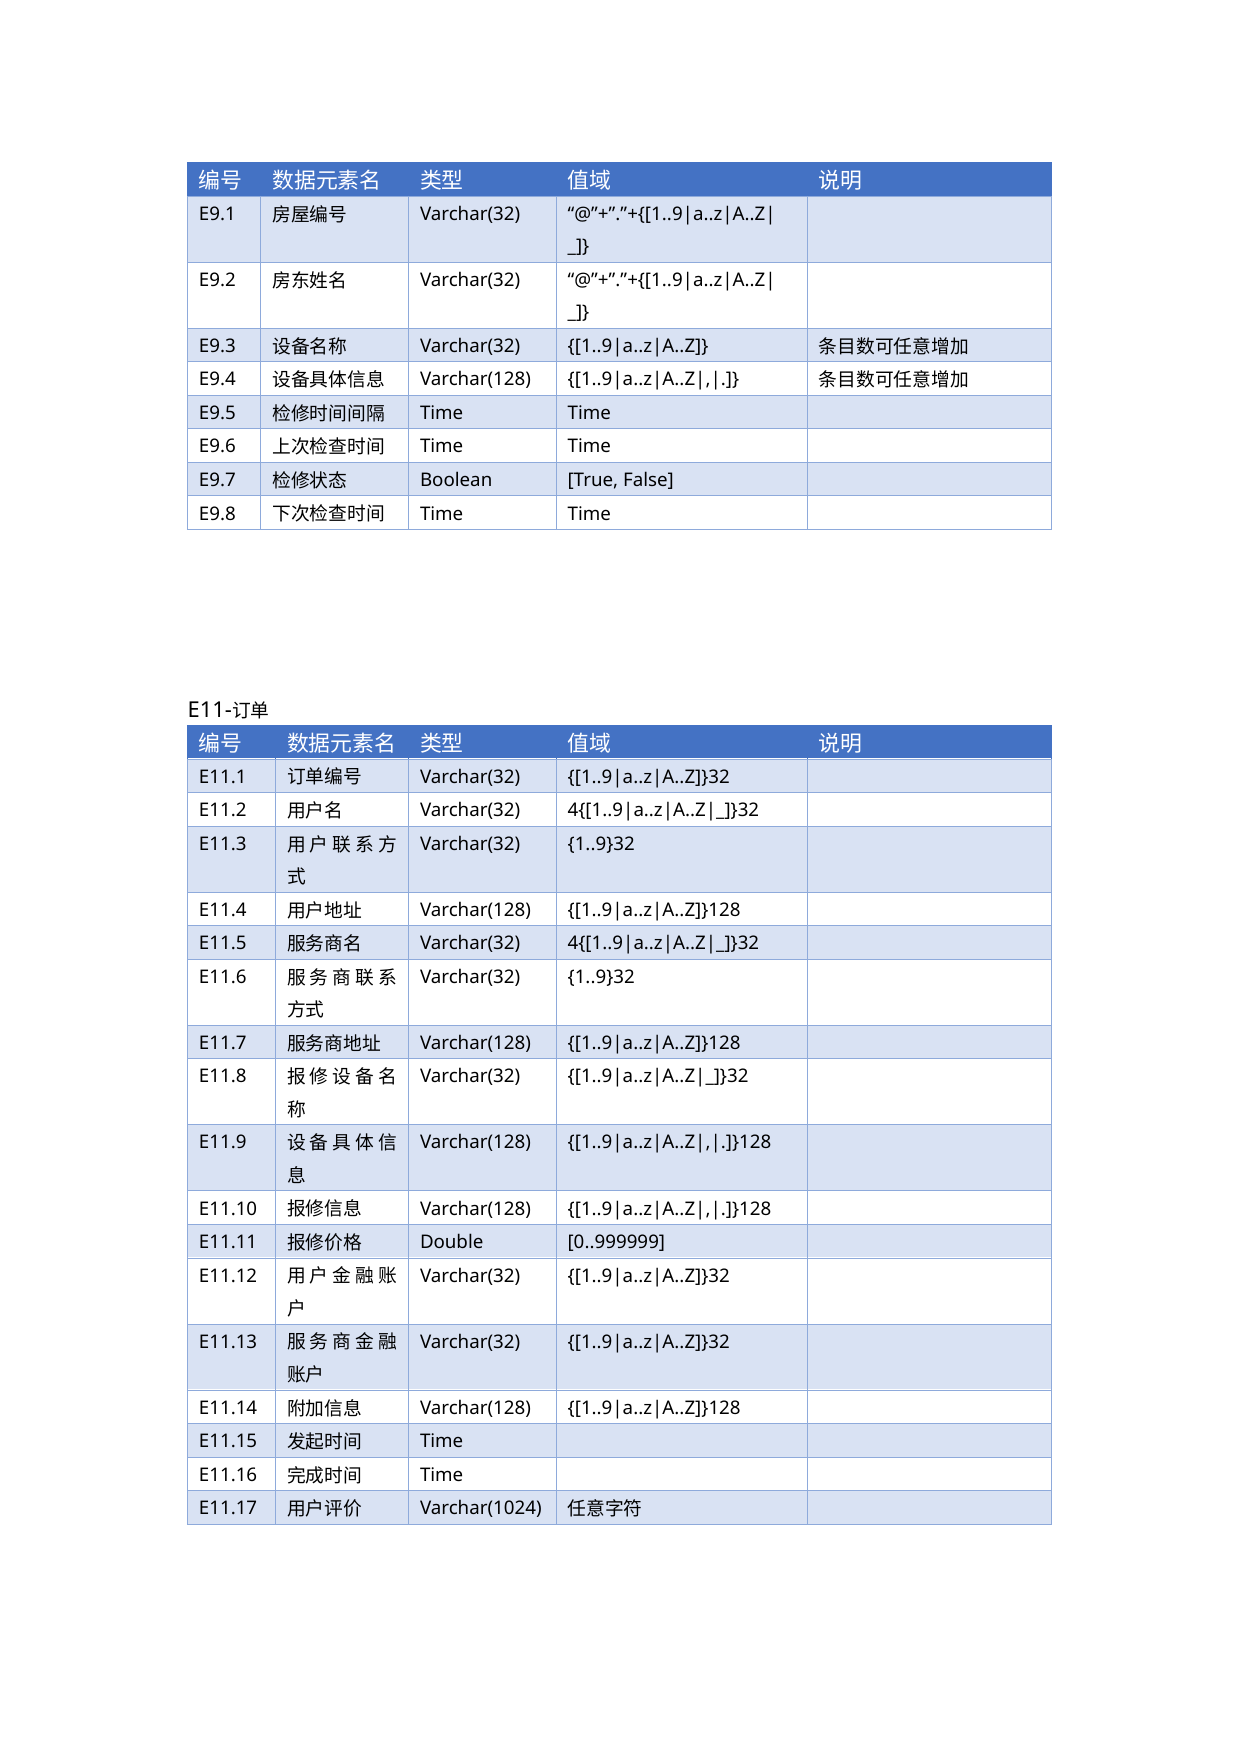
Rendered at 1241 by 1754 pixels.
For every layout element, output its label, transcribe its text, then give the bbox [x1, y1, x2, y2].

table_cell Varchar(32) [409, 1259, 556, 1323]
table_cell [557, 1458, 807, 1490]
table_cell 报修设备名称 [276, 1059, 408, 1124]
table_cell Varchar(128) [409, 1125, 556, 1190]
table_header 说明 [808, 726, 1051, 758]
table_cell E11.7 [188, 1026, 275, 1058]
table_cell E11.10 [188, 1191, 275, 1224]
table_cell 附加信息 [276, 1391, 408, 1423]
table_cell E11.4 [188, 893, 275, 925]
table_cell [808, 263, 1051, 328]
table_cell [808, 1259, 1051, 1323]
table_cell Time [557, 396, 807, 428]
table_cell [808, 926, 1051, 959]
table_header 编号 [188, 163, 260, 196]
table_cell 用户名 [276, 793, 408, 826]
table_cell [808, 960, 1051, 1025]
table_cell 用户联系方式 [276, 827, 408, 892]
table_cell [808, 1059, 1051, 1124]
table_cell 用户金融账户 [276, 1259, 408, 1323]
table_cell Varchar(32) [409, 960, 556, 1025]
table_cell {[1..9|a..z|A..Z]}32 [557, 1325, 807, 1389]
table_cell Varchar(128) [409, 362, 556, 395]
table_cell 报修信息 [276, 1191, 408, 1224]
table_cell 设备名称 [261, 329, 408, 361]
text E11-订单 [187, 692, 1053, 725]
table_cell Varchar(128) [409, 1026, 556, 1058]
table_cell 发起时间 [276, 1424, 408, 1457]
table_header 值域 [557, 726, 807, 758]
table_cell E9.8 [188, 496, 260, 529]
table_cell [808, 1191, 1051, 1224]
table_cell Double [409, 1225, 556, 1257]
table_cell Boolean [409, 463, 556, 495]
table_cell {[1..9|a..z|A..Z]}32 [557, 1259, 807, 1323]
table_cell 条目数可任意增加 [808, 329, 1051, 361]
table_cell [808, 793, 1051, 826]
table_cell E9.6 [188, 429, 260, 462]
table_cell E11.17 [188, 1491, 275, 1524]
table_header 类型 [409, 163, 556, 196]
table_cell E9.5 [188, 396, 260, 428]
table_cell Varchar(32) [409, 1325, 556, 1389]
table_cell Varchar(32) [409, 827, 556, 892]
table_cell E9.4 [188, 362, 260, 395]
table_cell E11.15 [188, 1424, 275, 1457]
table_cell [808, 197, 1051, 262]
table_cell {[1..9|a..z|A..Z]}128 [557, 1026, 807, 1058]
table_cell 设备具体信息 [261, 362, 408, 395]
table_cell 服务商地址 [276, 1026, 408, 1058]
table_header 数据元素名 [276, 726, 408, 758]
table_cell {[1..9|a..z|A..Z]}128 [557, 893, 807, 925]
table_cell E11.3 [188, 827, 275, 892]
table_cell Time [409, 1424, 556, 1457]
table_cell E11.6 [188, 960, 275, 1025]
table_cell [808, 1225, 1051, 1257]
table_cell 任意字符 [557, 1491, 807, 1524]
table_cell 4{[1..9|a..z|A..Z|_]}32 [557, 793, 807, 826]
table_cell Varchar(128) [409, 1191, 556, 1224]
table_cell “@”+”.”+{[1..9|a..z|A..Z|_]} [557, 263, 807, 328]
table_cell [808, 1458, 1051, 1490]
table_cell 房东姓名 [261, 263, 408, 328]
table_cell [557, 1424, 807, 1457]
table_cell E11.14 [188, 1391, 275, 1423]
table_cell [808, 429, 1051, 462]
table_cell {[1..9|a..z|A..Z]} [557, 329, 807, 361]
table_cell 用户评价 [276, 1491, 408, 1524]
table_cell Time [557, 429, 807, 462]
table_cell Varchar(32) [409, 263, 556, 328]
table_cell {[1..9|a..z|A..Z|_]}32 [557, 1059, 807, 1124]
table_cell E9.1 [188, 197, 260, 262]
table_cell [808, 1424, 1051, 1457]
table_cell E9.2 [188, 263, 260, 328]
table_cell E11.5 [188, 926, 275, 959]
table_header 值域 [557, 163, 807, 196]
table_cell {[1..9|a..z|A..Z|,|.]} [557, 362, 807, 395]
table_header 编号 [188, 726, 275, 758]
table_cell 4{[1..9|a..z|A..Z|_]}32 [557, 926, 807, 959]
table_cell 服务商金融账户 [276, 1325, 408, 1389]
table_cell [808, 1391, 1051, 1423]
table_cell {1..9}32 [557, 827, 807, 892]
table_cell Varchar(1024) [409, 1491, 556, 1524]
table_cell [808, 1026, 1051, 1058]
table_cell 用户地址 [276, 893, 408, 925]
table_cell “@”+”.”+{[1..9|a..z|A..Z|_]} [557, 197, 807, 262]
table_cell [808, 1325, 1051, 1389]
table_cell Varchar(32) [409, 1059, 556, 1124]
table_cell Varchar(32) [409, 760, 556, 792]
table_cell E11.11 [188, 1225, 275, 1257]
table_cell 报修价格 [276, 1225, 408, 1257]
table_cell 服务商名 [276, 926, 408, 959]
table_cell Varchar(32) [409, 926, 556, 959]
table_cell [808, 463, 1051, 495]
table_cell Time [409, 496, 556, 529]
table_cell E11.12 [188, 1259, 275, 1323]
table_cell E9.3 [188, 329, 260, 361]
table_cell E9.7 [188, 463, 260, 495]
table_cell Time [409, 429, 556, 462]
table_cell 订单编号 [276, 760, 408, 792]
table_cell [808, 1125, 1051, 1190]
table_cell {[1..9|a..z|A..Z]}128 [557, 1391, 807, 1423]
table_cell E11.16 [188, 1458, 275, 1490]
table_cell E11.1 [188, 760, 275, 792]
table_header 说明 [808, 163, 1051, 196]
table_cell [0..999999] [557, 1225, 807, 1257]
table_cell [808, 760, 1051, 792]
table_cell [808, 1491, 1051, 1524]
table_cell Time [409, 1458, 556, 1490]
table_cell E11.2 [188, 793, 275, 826]
table_cell Varchar(32) [409, 793, 556, 826]
table_cell Varchar(32) [409, 197, 556, 262]
table_cell {[1..9|a..z|A..Z|,|.]}128 [557, 1125, 807, 1190]
table_cell Varchar(128) [409, 1391, 556, 1423]
table_header 类型 [409, 726, 556, 758]
table_cell Varchar(32) [409, 329, 556, 361]
table_cell 条目数可任意增加 [808, 362, 1051, 395]
table_cell {[1..9|a..z|A..Z]}32 [557, 760, 807, 792]
table_cell [808, 827, 1051, 892]
table_cell 检修状态 [261, 463, 408, 495]
table_cell 设备具体信息 [276, 1125, 408, 1190]
table_cell E11.13 [188, 1325, 275, 1389]
table_cell 服务商联系方式 [276, 960, 408, 1025]
table_cell [808, 893, 1051, 925]
table_cell {1..9}32 [557, 960, 807, 1025]
table_cell 下次检查时间 [261, 496, 408, 529]
table_cell {[1..9|a..z|A..Z|,|.]}128 [557, 1191, 807, 1224]
table_cell E11.8 [188, 1059, 275, 1124]
table_cell Time [557, 496, 807, 529]
table_cell Varchar(128) [409, 893, 556, 925]
table_header 数据元素名 [261, 163, 408, 196]
table_cell [808, 396, 1051, 428]
table_cell [808, 496, 1051, 529]
table_cell Time [409, 396, 556, 428]
table_cell 上次检查时间 [261, 429, 408, 462]
table_cell E11.9 [188, 1125, 275, 1190]
table_cell 完成时间 [276, 1458, 408, 1490]
table_cell 检修时间间隔 [261, 396, 408, 428]
table_cell 房屋编号 [261, 197, 408, 262]
table_cell [True, False] [557, 463, 807, 495]
